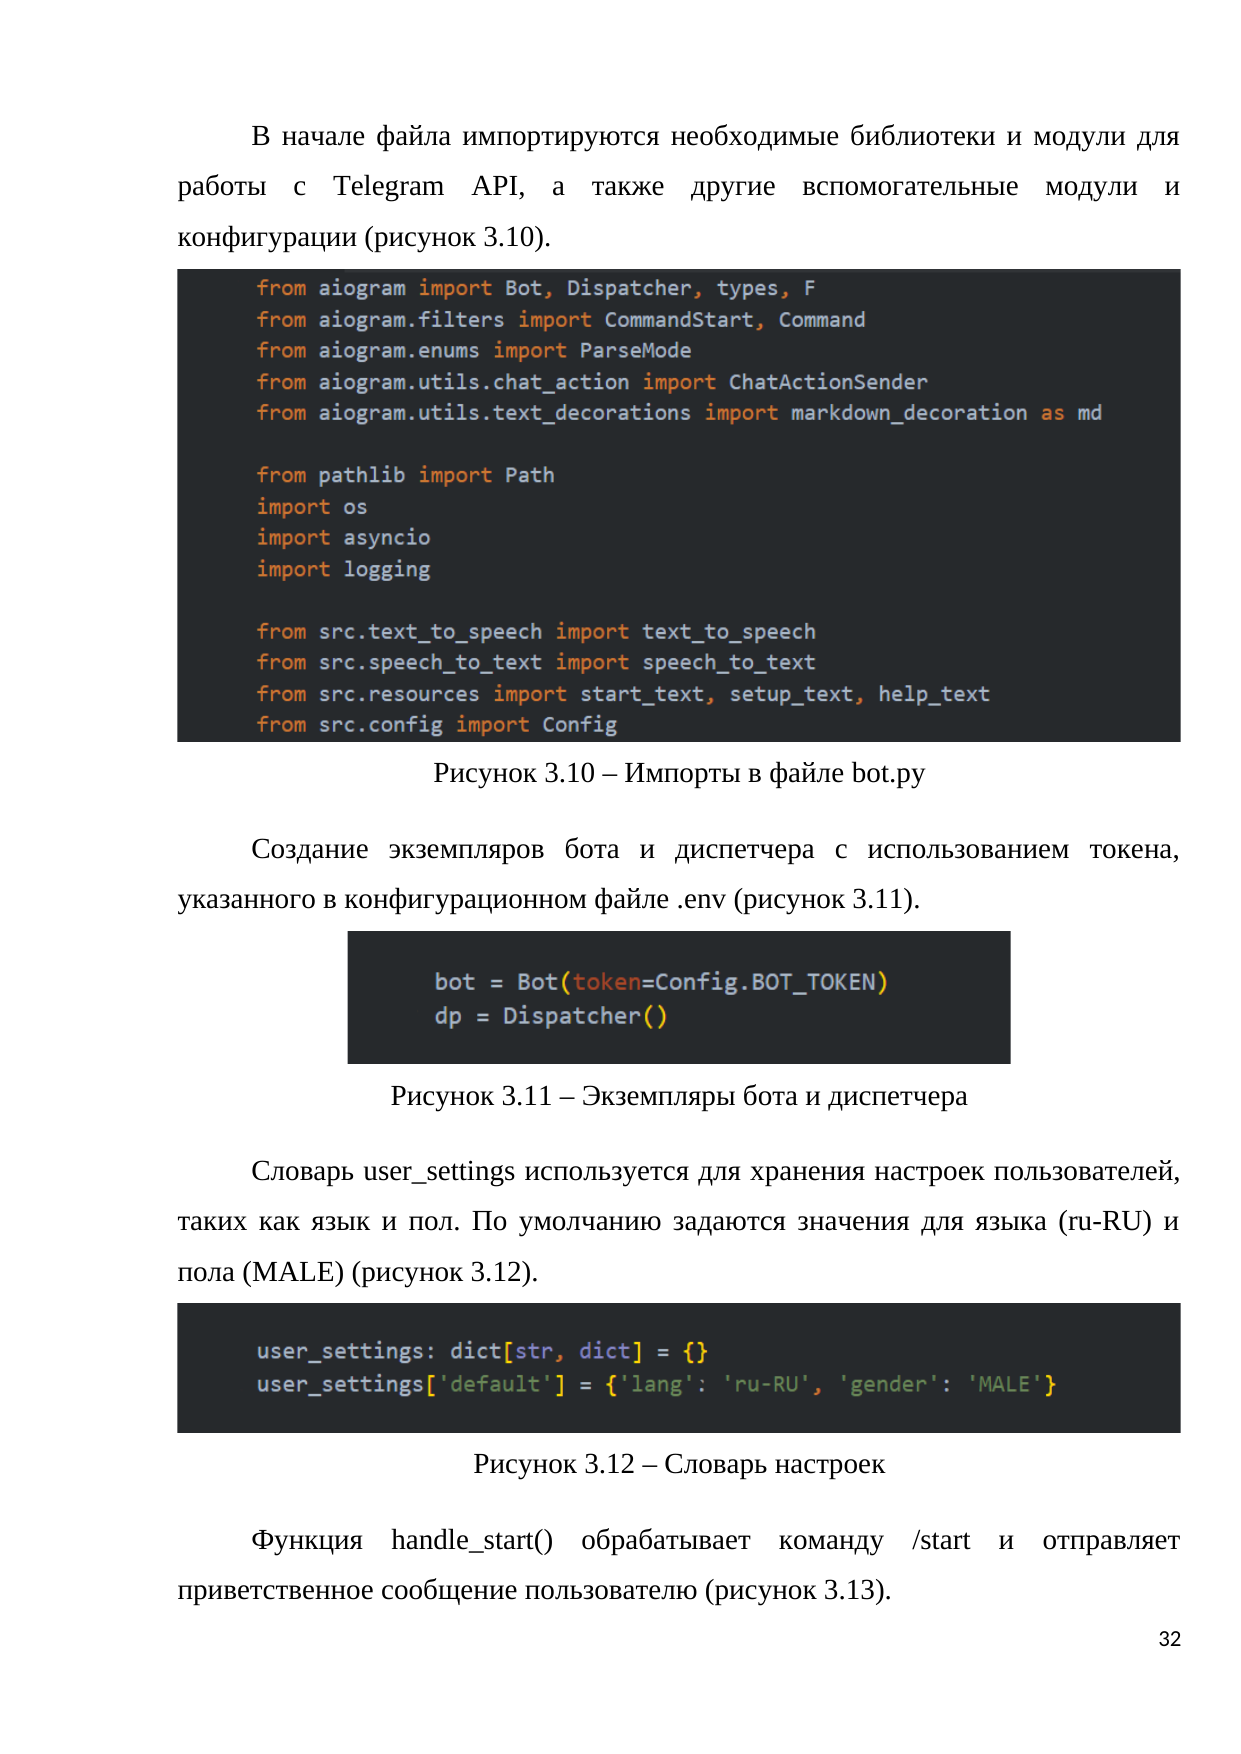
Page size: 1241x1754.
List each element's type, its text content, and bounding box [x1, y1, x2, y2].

text Функция handle_start() обрабатывает команду /start и отправляет приветственное сообщение пользователю (рисунок 3.13). [177, 1522, 1181, 1606]
picture [177, 1303, 1181, 1433]
picture [177, 269, 1181, 742]
text Словарь user_settings используется для хранения настроек пользователей, таких как язык и пол. По умолчанию задаются значения для языка (ru-RU) и пола (MALE) (рисунок 3.12). [177, 1153, 1181, 1287]
picture [347, 931, 1011, 1064]
text Рисунок 3.12 – Словарь настроек [177, 1446, 1181, 1480]
text Рисунок 3.11 – Экземпляры бота и диспетчера [177, 1078, 1181, 1111]
text Рисунок 3.10 – Импорты в файле bot.py [177, 756, 1181, 789]
text В начале файла импортируются необходимые библиотеки и модули для работы с Telegram API, а также другие вспомогательные модули и конфигурации (рисунок 3.10). [177, 118, 1181, 252]
text Создание экземпляров бота и диспетчера с использованием токена, указанного в конфигурационном файле .env (рисунок 3.11). [177, 831, 1181, 915]
